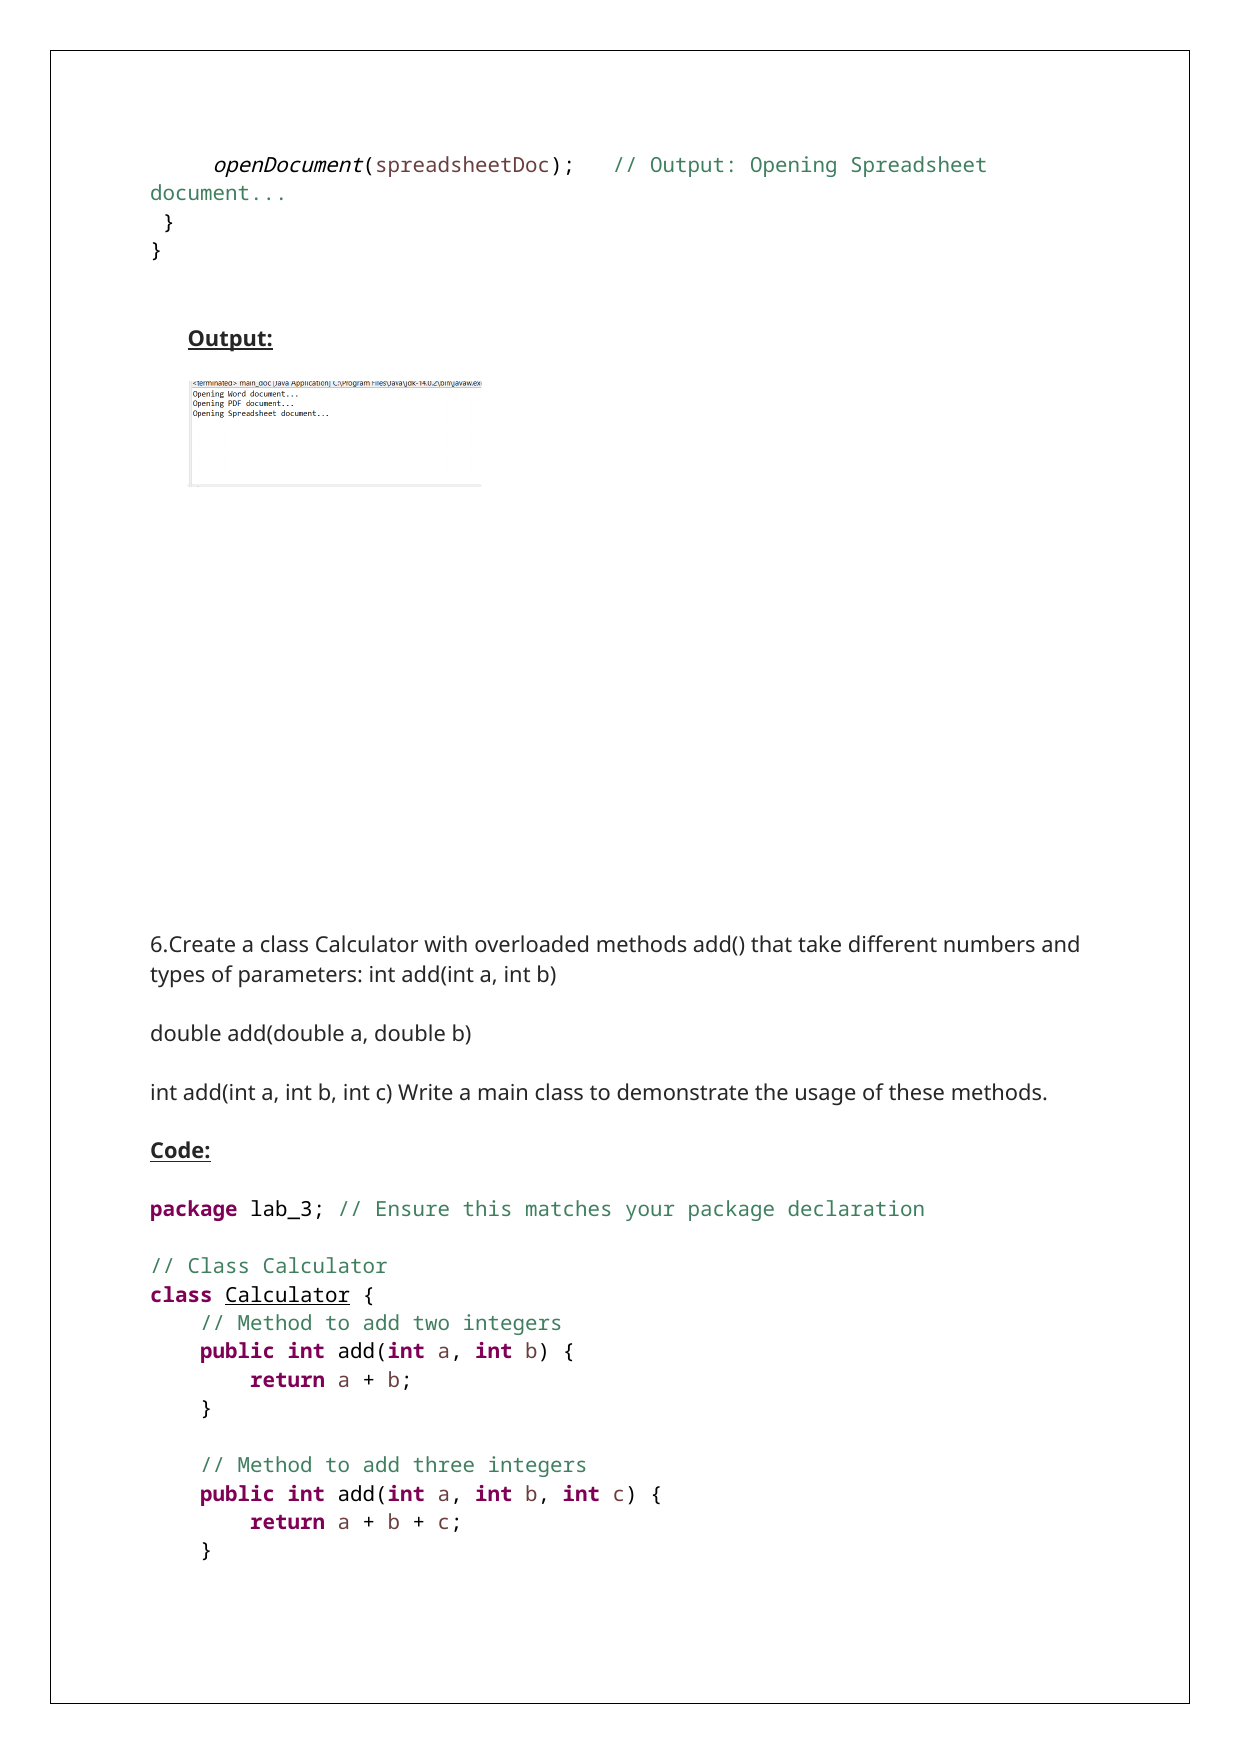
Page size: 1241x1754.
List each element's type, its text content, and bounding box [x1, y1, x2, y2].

text class Calculator { [150, 1280, 1090, 1308]
text package lab_3; // Ensure this matches your package declaration [150, 1194, 1090, 1223]
text } [150, 1393, 1090, 1422]
text } [150, 235, 1090, 264]
text } [150, 207, 1090, 235]
text public int add(int a, int b) { [150, 1337, 1090, 1365]
text public int add(int a, int b, int c) { [150, 1479, 1090, 1507]
text openDocument(spreadsheetDoc); // Output: Opening Spreadsheet document... [150, 150, 1090, 207]
text return a + b + c; [150, 1507, 1090, 1536]
text Code: [150, 1135, 1090, 1165]
text // Method to add two integers [150, 1308, 1090, 1337]
text return a + b; [150, 1365, 1090, 1393]
text 6.Create a class Calculator with overloaded methods add() that take different numbers and types of parameters: int add(int a, int b) [150, 929, 1090, 988]
text Output: [187, 323, 1090, 352]
text // Class Calculator [150, 1251, 1090, 1280]
text // Method to add three integers [150, 1450, 1090, 1479]
text } [150, 1536, 1090, 1564]
picture [187, 381, 482, 487]
text int add(int a, int b, int c) Write a main class to demonstrate the usage of these methods. [150, 1076, 1090, 1106]
text double add(double a, double b) [150, 1017, 1090, 1047]
